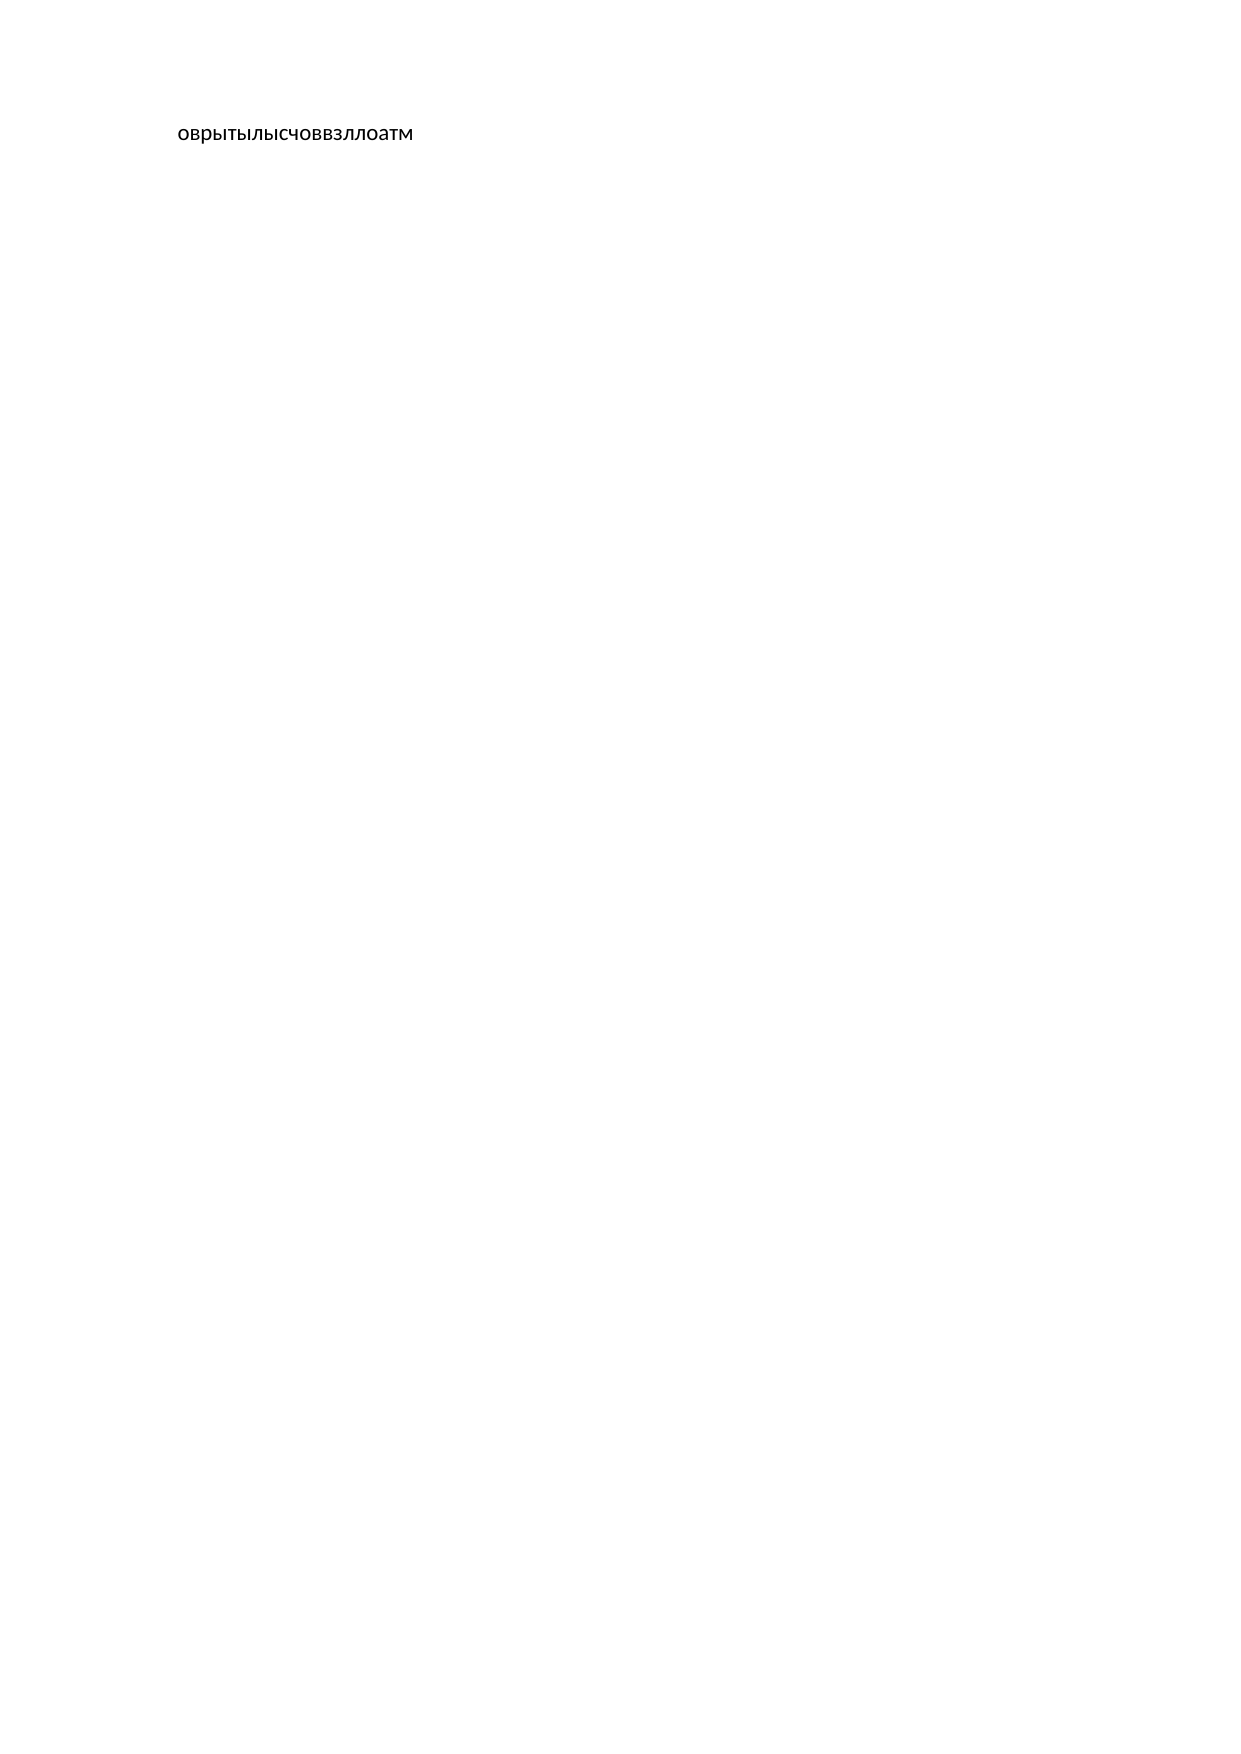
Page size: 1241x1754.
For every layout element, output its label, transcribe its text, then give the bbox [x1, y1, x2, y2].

text оврытылысчоввзллоатм [177, 118, 1152, 146]
